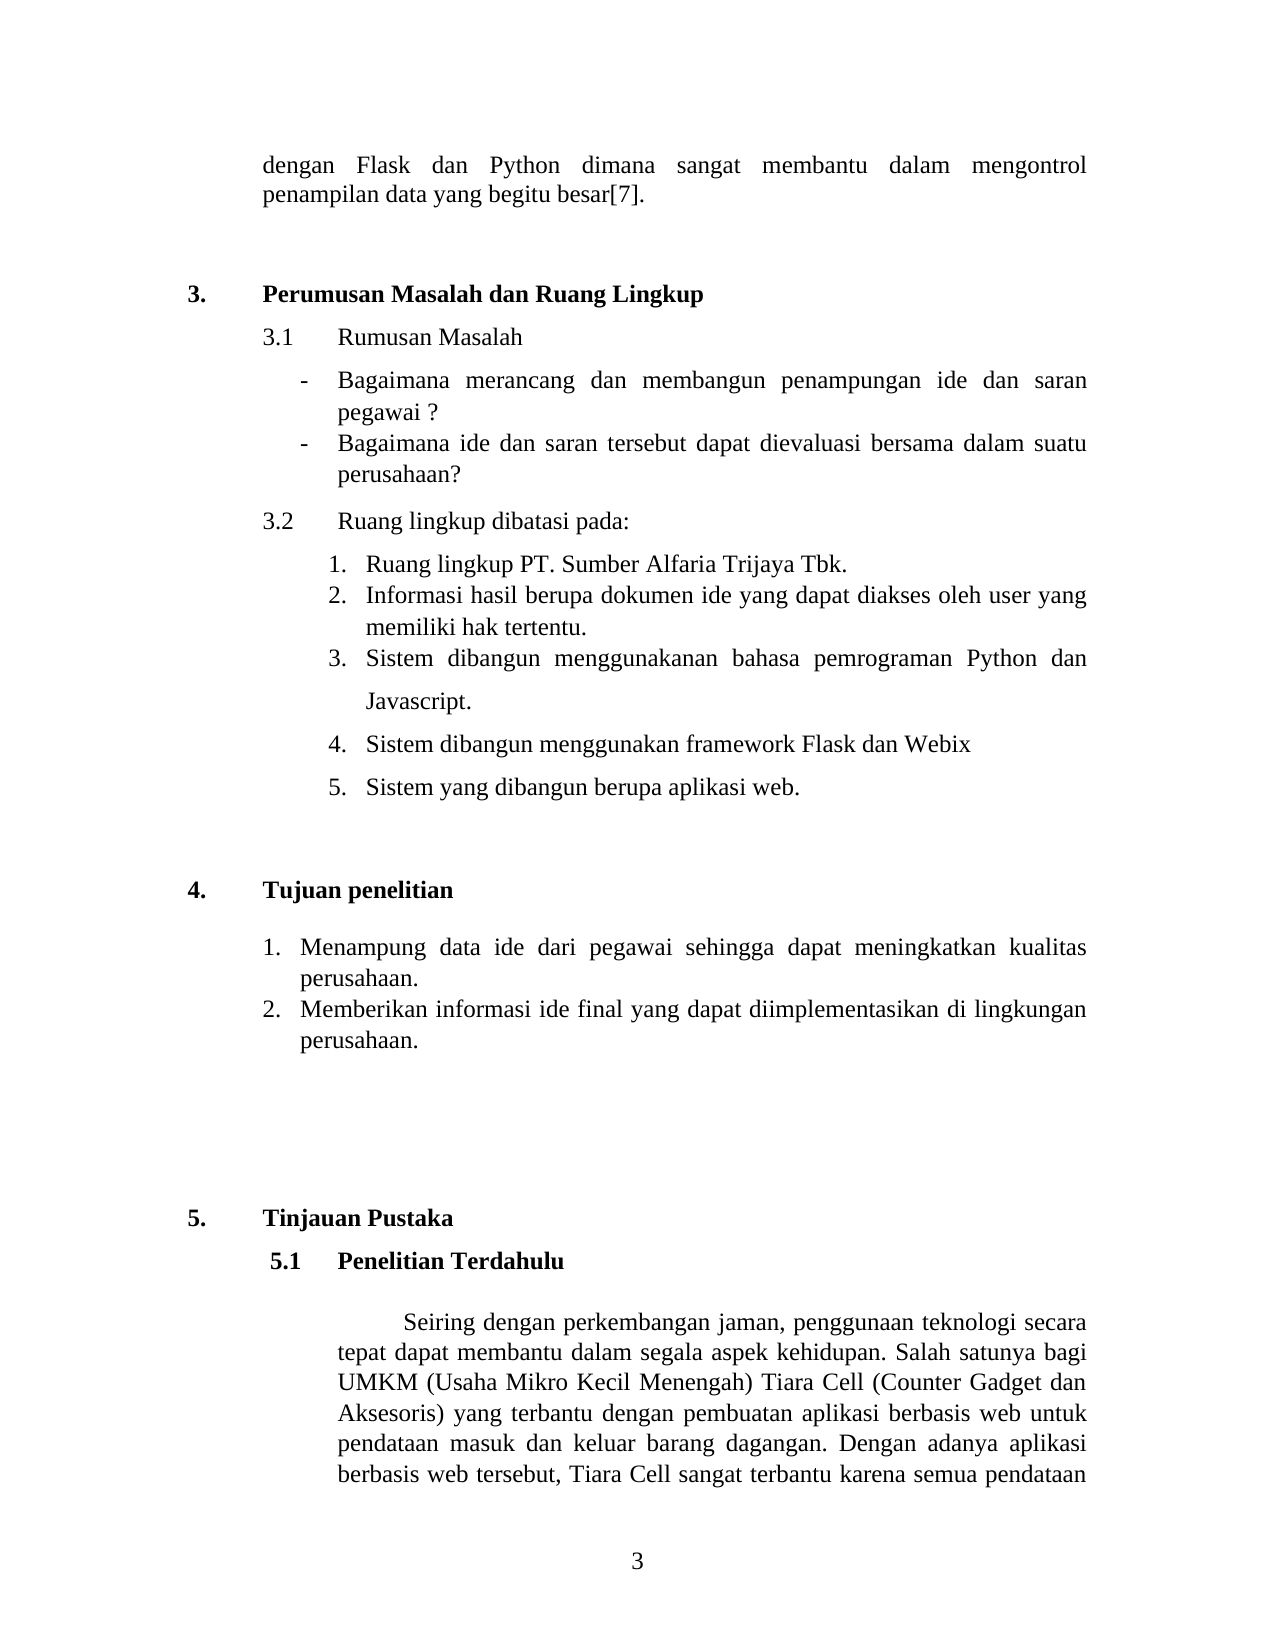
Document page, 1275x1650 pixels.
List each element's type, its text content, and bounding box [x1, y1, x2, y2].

list Bagaimana ide dan saran tersebut dapat dievaluasi bersama dalam suatu perusahaan? [300, 428, 1087, 487]
text 3.1 Rumusan Masalah [187, 322, 1087, 351]
list Informasi hasil berupa dokumen ide yang dapat diakses oleh user yang memiliki hak tertentu. [328, 581, 1087, 640]
list Ruang lingkup PT. Sumber Alfaria Trijaya Tbk. [328, 549, 1087, 578]
list Sistem dibangun menggunakanan bahasa pemrograman Python dan Javascript. [328, 643, 1087, 714]
list Menampung data ide dari pegawai sehingga dapat meningkatkan kualitas perusahaan. [262, 932, 1087, 992]
list 5.1 Penelitian Terdahulu [270, 1246, 1087, 1274]
text 3.2 Ruang lingkup dibatasi pada: [262, 506, 1087, 535]
text 3. Perumusan Masalah dan Ruang Lingkup [187, 279, 1087, 308]
list Memberikan informasi ide final yang dapat diimplementasikan di lingkungan perusahaan. [262, 994, 1087, 1054]
text 4. Tujuan penelitian [187, 875, 1088, 904]
list Bagaimana merancang dan membangun penampungan ide dan saran pegawai ? [300, 366, 1087, 425]
text 5. Tinjauan Pustaka [187, 1203, 1087, 1231]
list Sistem yang dibangun berupa aplikasi web. [328, 772, 1087, 801]
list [262, 150, 1087, 207]
list Sistem dibangun menggunakan framework Flask dan Webix [328, 729, 1087, 758]
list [337, 1307, 1087, 1487]
